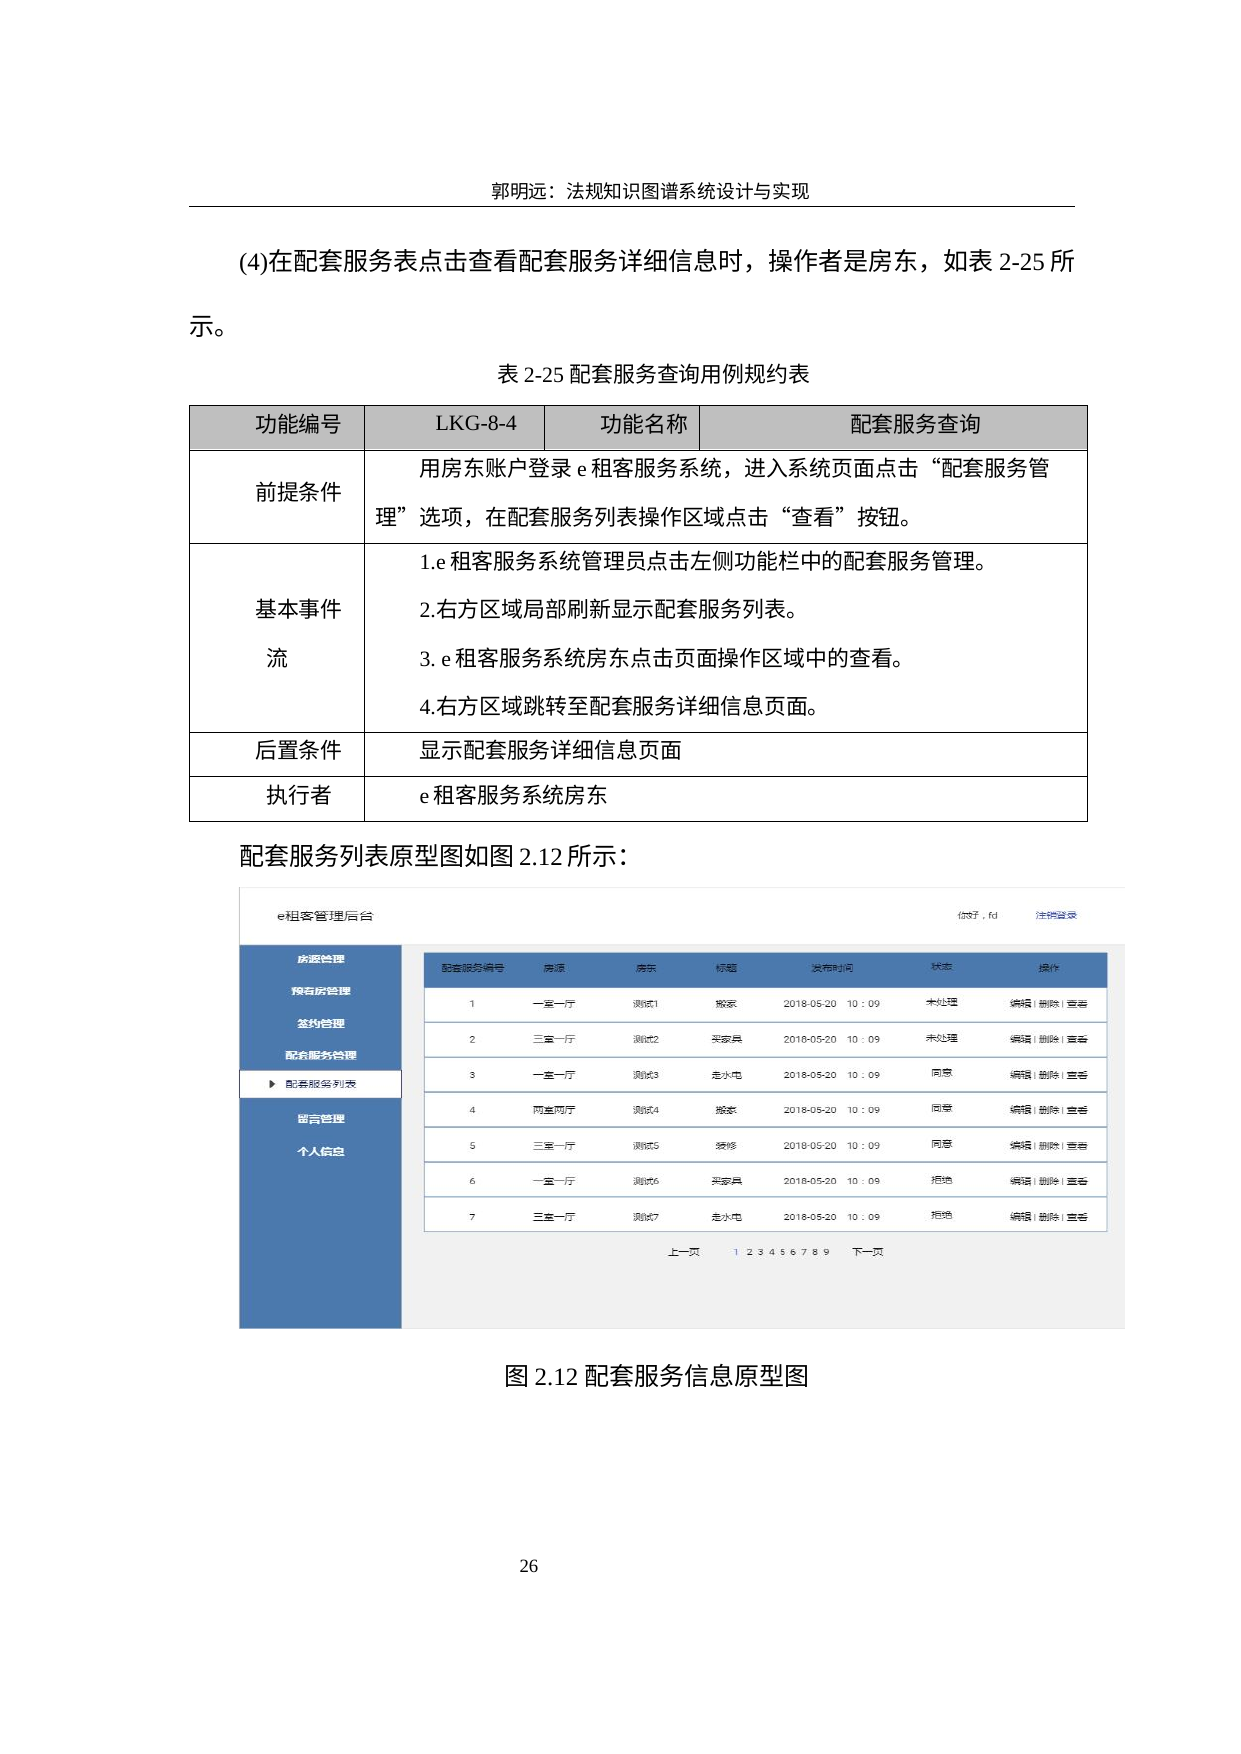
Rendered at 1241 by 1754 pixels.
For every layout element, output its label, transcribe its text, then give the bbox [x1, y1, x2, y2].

table_cell 1.e租客服务系统管理员点击左侧功能栏中的配套服务管理。 2.右方区域局部刷新显示配套服务列表。 3. e租客服务系统房东点击页面操作区域中的查看。 4.右方区域跳转至配套服务详细信息页面。 [365, 544, 1087, 732]
text (4)在配套服务表点击查看配套服务详细信息时，操作者是房东，如表2-25所示。 [189, 227, 1075, 357]
table_header 功能编号 [190, 406, 364, 449]
table_cell 前提条件 [190, 451, 364, 543]
picture [238, 887, 1125, 1329]
table_header LKG-8-4 [365, 406, 544, 449]
table_cell 基本事件流 [190, 544, 364, 732]
table_header 配套服务查询 [700, 406, 1087, 449]
table_cell 执行者 [190, 777, 364, 821]
table_cell e租客服务系统房东 [365, 777, 1087, 821]
text 图2.12 配套服务信息原型图 [189, 1342, 1075, 1407]
table_cell 显示配套服务详细信息页面 [365, 733, 1087, 776]
text 表2-25 配套服务查询用例规约表 [189, 357, 1075, 389]
table_cell 用房东账户登录e租客服务系统，进入系统页面点击“配套服务管理”选项，在配套服务列表操作区域点击“查看”按钮。 [365, 451, 1087, 543]
table_header 功能名称 [545, 406, 699, 449]
table_cell 后置条件 [190, 733, 364, 776]
text 配套服务列表原型图如图2.12所示： [189, 822, 1075, 887]
